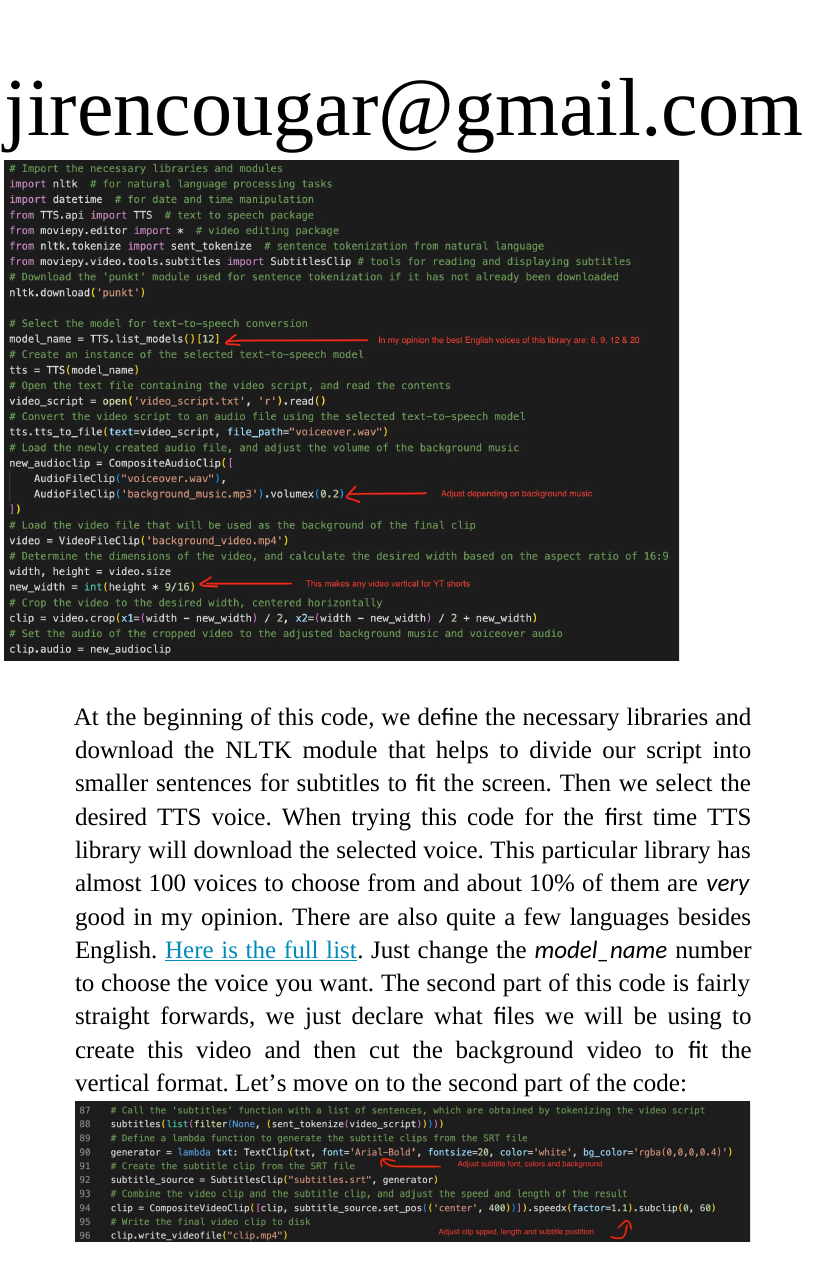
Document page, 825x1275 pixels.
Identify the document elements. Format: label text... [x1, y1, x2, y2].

text At the beginning of this code, we define the necessary libraries and download the NLTK module that helps to divide our script into smaller sentences for subtitles to fit the screen. Then we select the desired TTS voice. When trying this code for the first time TTS library will download the selected voice. This particular library has almost 100 voices to choose from and about 10% of them are very good in my opinion. There are also quite a few languages besides English. Here is the full list. Just change the model_name number to choose the voice you want. The second part of this code is fairly straight forwards, we just declare what files we will be using to create this video and then cut the background video to fit the vertical format. Let’s move on to the second part of the code: [74, 701, 752, 1097]
picture [4, 160, 680, 661]
picture [75, 1101, 750, 1242]
